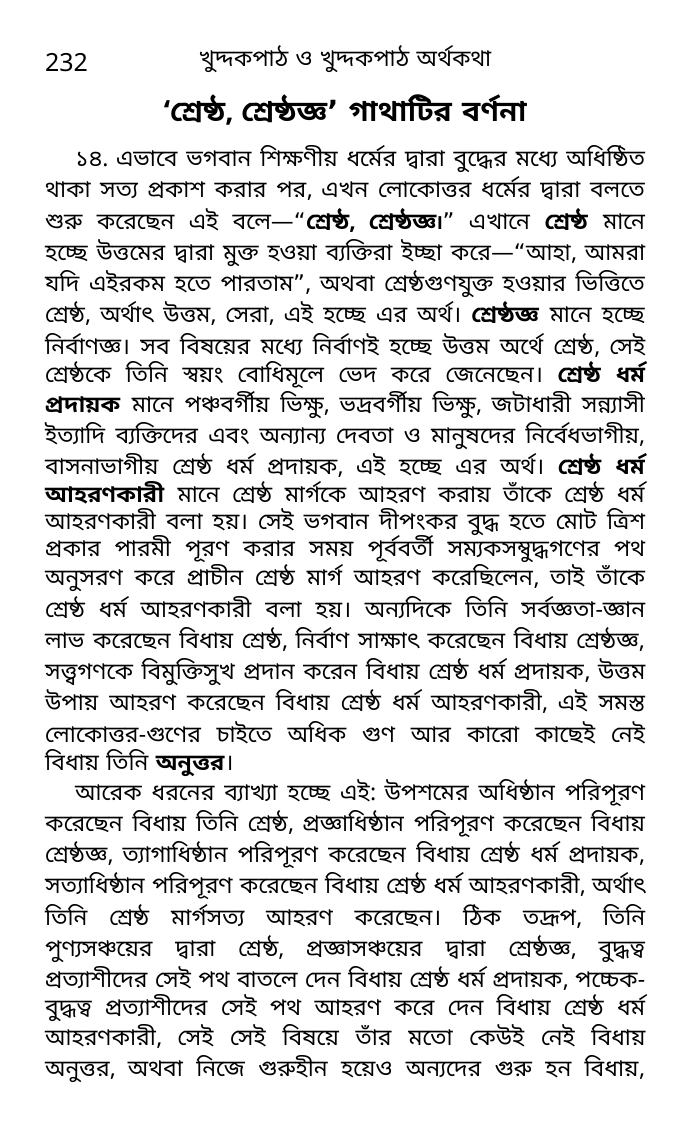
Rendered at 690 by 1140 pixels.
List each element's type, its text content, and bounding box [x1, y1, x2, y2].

subtitle ‘শ্রেষ্ঠ, শ্রেষ্ঠজ্ঞ’ গাথাটির বর্ণনা [45, 90, 645, 130]
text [45, 776, 645, 1083]
text ১৪. এভাবে ভগবান শিক্ষণীয় ধর্মের দ্বারা বুদ্ধের মধ্যে অধিষ্ঠিত থাকা সত্য প্রকাশ করার পর, এখন লোকোত্তর ধর্মের দ্বারা বলতে শুরু করেছেন এই বলে—“শ্রেষ্ঠ, শ্রেষ্ঠজ্ঞ।” এখানে শ্রেষ্ঠ মানে হচ্ছে উত্তমের দ্বারা মুক্ত হওয়া ব্যক্তিরা ইচ্ছা করে—“আহা, আমরা যদি এইরকম হতে পারতাম”, অথবা শ্রেষ্ঠগুণযুক্ত হওয়ার ভিত্তিতে শ্রেষ্ঠ, অর্থাৎ উত্তম, সেরা, এই হচ্ছে এর অর্থ। শ্রেষ্ঠজ্ঞ মানে হচ্ছে নির্বাণজ্ঞ। সব বিষয়ের মধ্যে নির্বাণই হচ্ছে উত্তম অর্থে শ্রেষ্ঠ, সেই শ্রেষ্ঠকে তিনি স্বয়ং বোধিমূলে ভেদ করে জেনেছেন। শ্রেষ্ঠ ধর্ম প্রদায়ক মানে পঞ্চবর্গীয় ভিক্ষু, ভদ্রবর্গীয় ভিক্ষু, জটাধারী সন্ন্যাসী ইত্যাদি ব্যক্তিদের এবং অন্যান্য দেবতা ও মানুষদের নির্বেধভাগীয়, বাসনাভাগীয় শ্রেষ্ঠ ধর্ম প্রদায়ক, এই হচ্ছে এর অর্থ। শ্রেষ্ঠ ধর্ম আহরণকারী মানে শ্রেষ্ঠ মার্গকে আহরণ করায় তাঁকে শ্রেষ্ঠ ধর্ম আহরণকারী বলা হয়। সেই ভগবান দীপংকর বুদ্ধ হতে মোট ত্রিশ প্রকার পারমী পূরণ করার সময় পূর্ববর্তী সম্যকসম্বুদ্ধগণের পথ অনুসরণ করে প্রাচীন শ্রেষ্ঠ মার্গ আহরণ করেছিলেন, তাই তাঁকে শ্রেষ্ঠ ধর্ম আহরণকারী বলা হয়। অন্যদিকে তিনি সর্বজ্ঞতা-জ্ঞান লাভ করেছেন বিধায় শ্রেষ্ঠ, নির্বাণ সাক্ষাৎ করেছেন বিধায় শ্রেষ্ঠজ্ঞ, সত্ত্বগণকে বিমুক্তিসুখ প্রদান করেন বিধায় শ্রেষ্ঠ ধর্ম প্রদায়ক, উত্তম উপায় আহরণ করেছেন বিধায় শ্রেষ্ঠ ধর্ম আহরণকারী, এই সমস্ত লোকোত্তর-গুণের চাইতে অধিক গুণ আর কারো কাছেই নেই বিধায় তিনি অনুত্তর। [45, 142, 645, 776]
